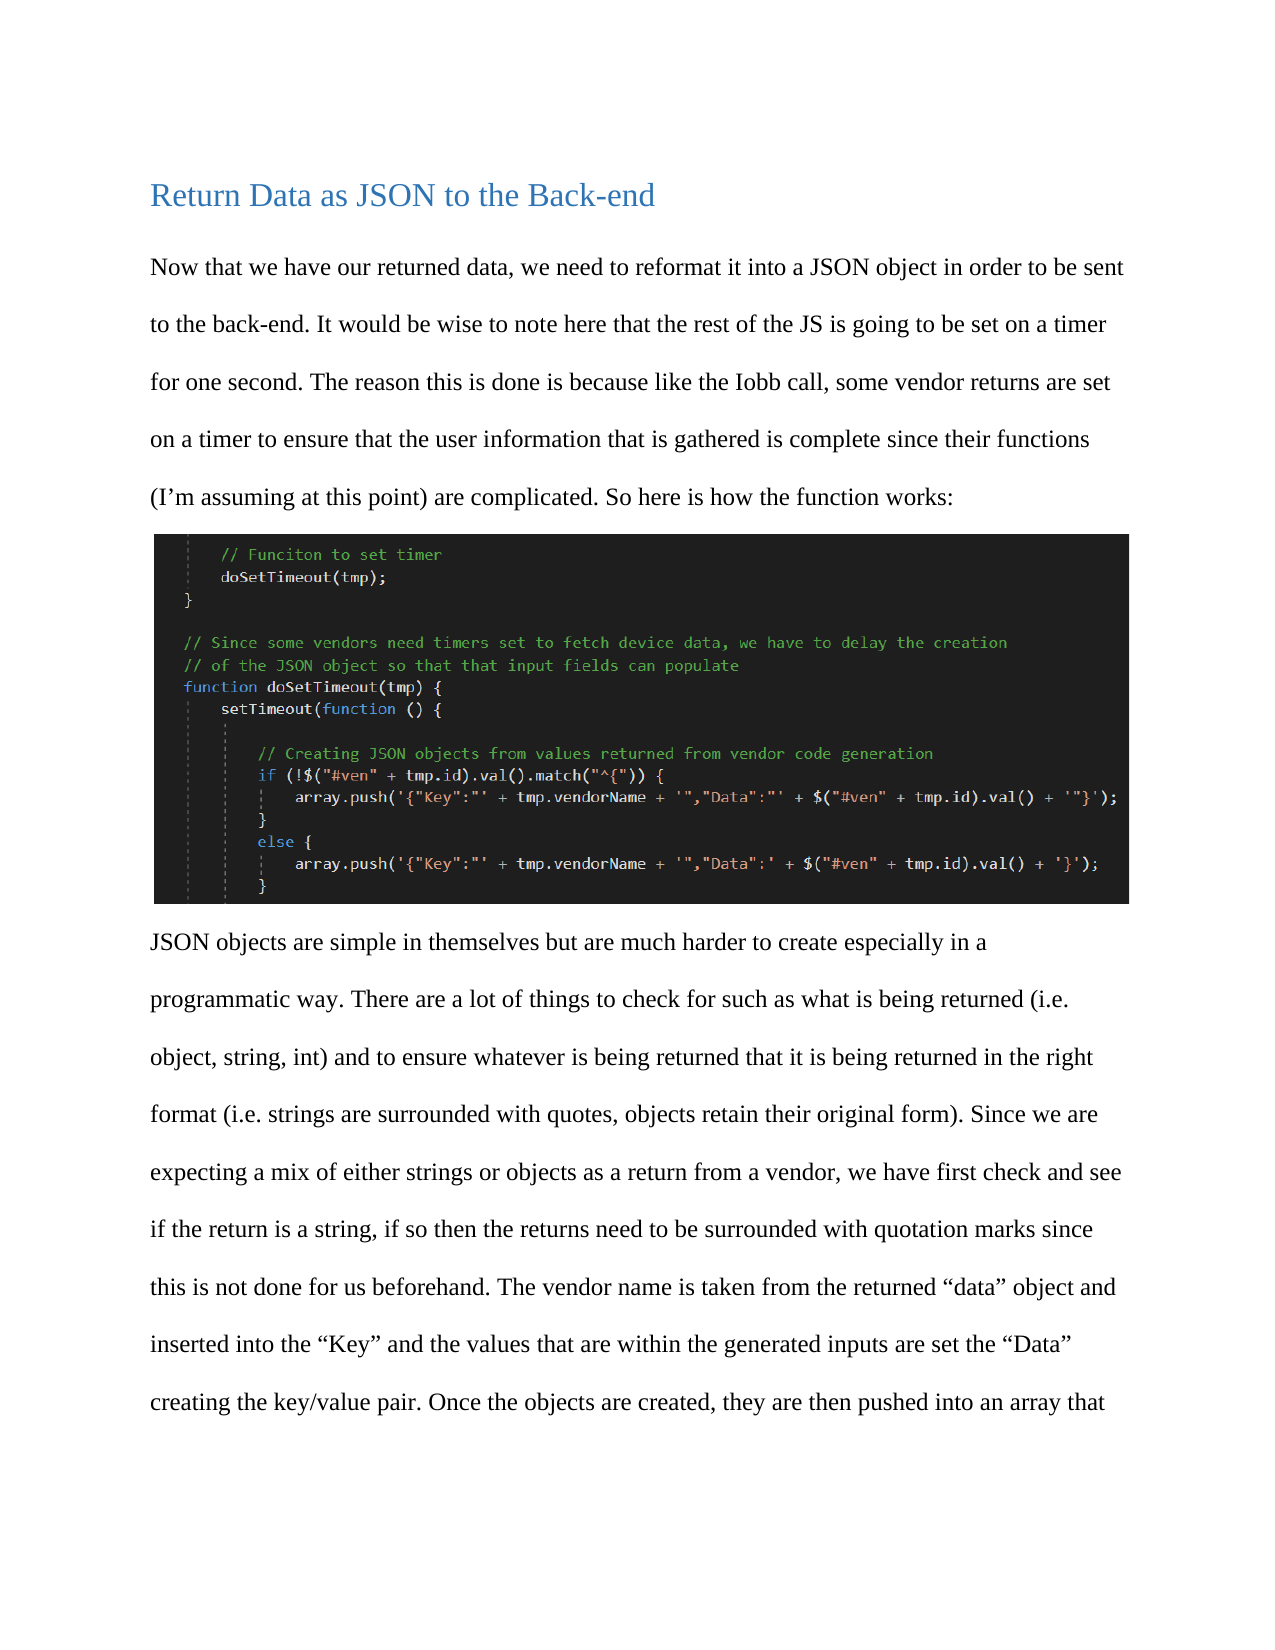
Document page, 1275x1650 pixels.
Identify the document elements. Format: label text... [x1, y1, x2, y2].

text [150, 927, 1125, 1415]
picture [154, 534, 1130, 904]
text Now that we have our returned data, we need to reformat it into a JSON object in order to be sent to the back-end. It would be wise to note here that the rest of the JS is going to be set on a timer for one second. The reason this is done is because like the Iobb call, some vendor returns are set on a timer to ensure that the user information that is gathered is complete since their functions (I’m assuming at this point) are complicated. So here is how the function works: [150, 252, 1125, 510]
subtitle Return Data as JSON to the Back-end [150, 175, 1125, 213]
